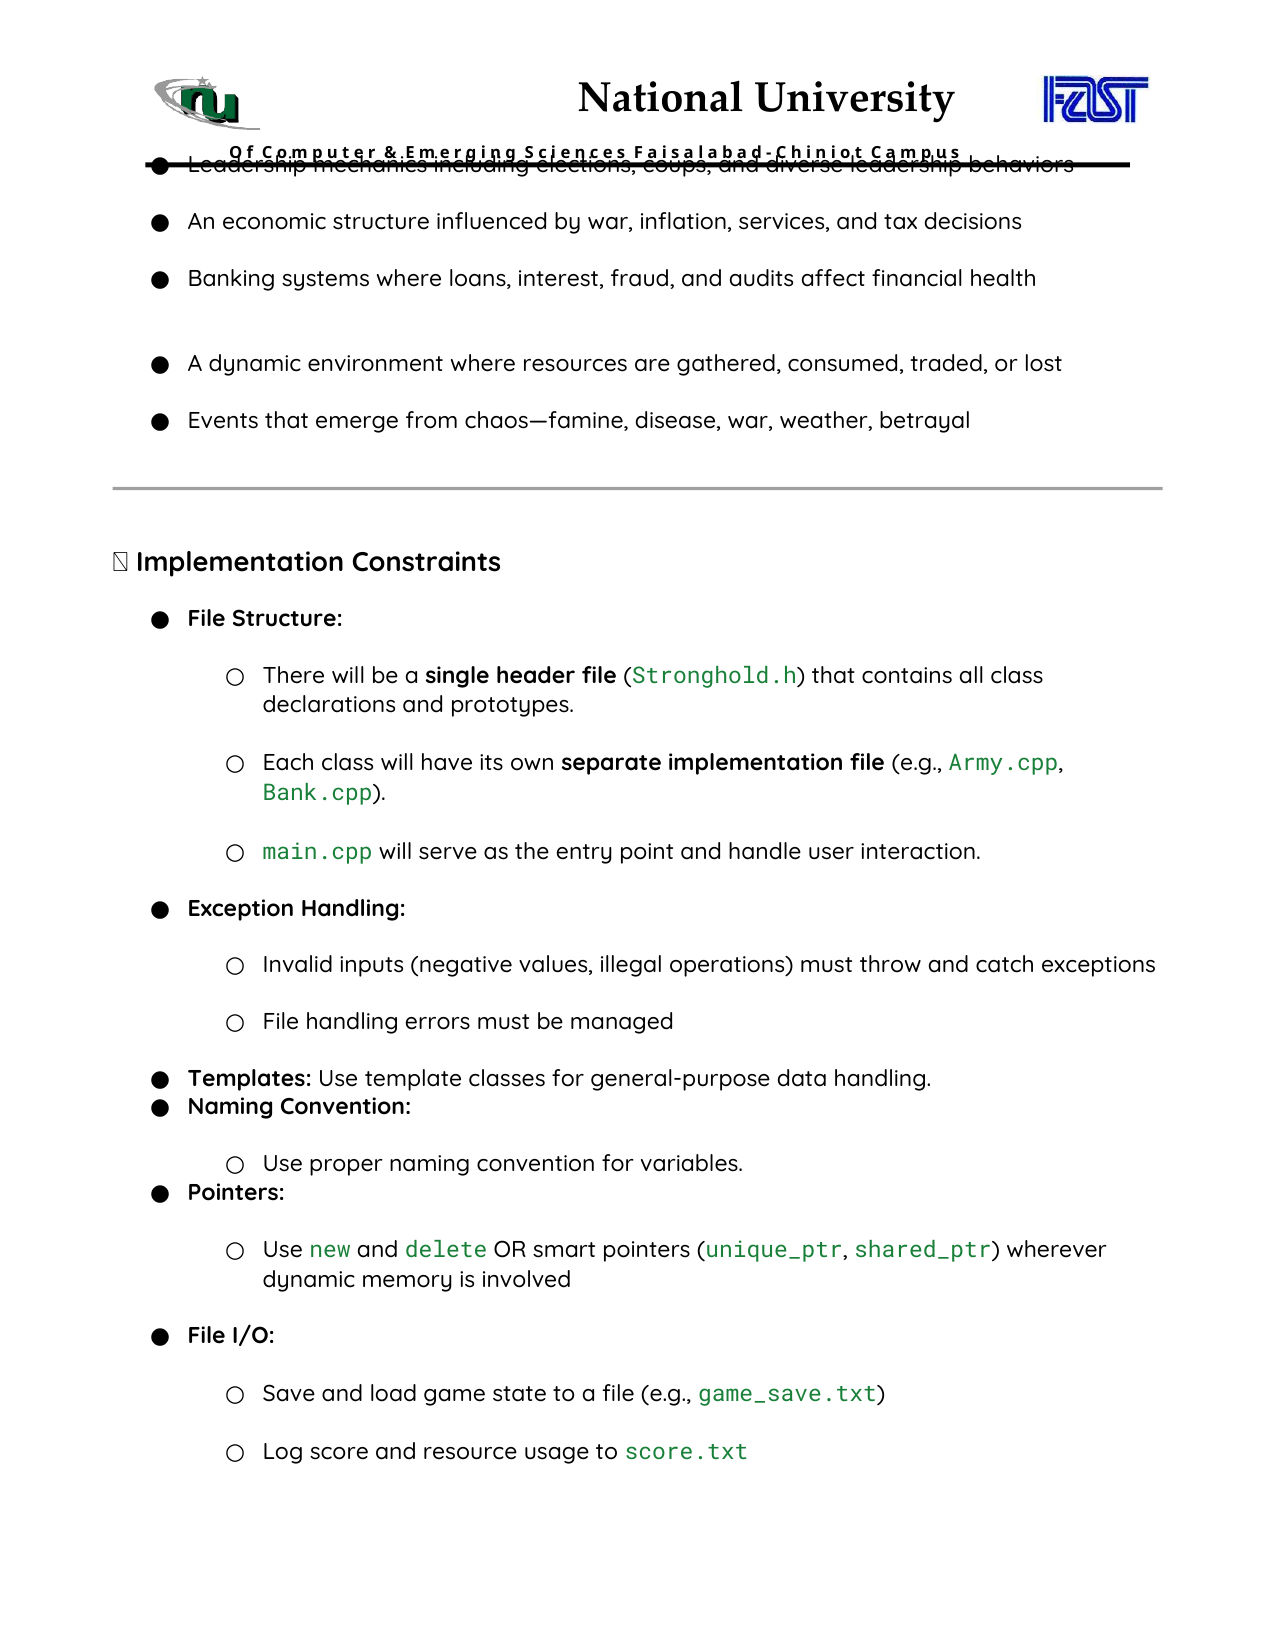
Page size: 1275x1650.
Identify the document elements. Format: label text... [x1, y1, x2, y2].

list File I/O: [150, 1321, 1162, 1377]
list Save and load game state to a file (e.g., game_save.txt) [225, 1377, 1162, 1436]
list Exception Handling: [150, 893, 1162, 950]
picture [154, 76, 260, 130]
list Log score and resource usage to score.txt [225, 1436, 1162, 1494]
list Use new and delete OR smart pointers (unique_ptr, shared_ptr) wherever dynamic memory is involved [225, 1234, 1162, 1321]
list An economic structure influenced by war, inflation, services, and tax decisions [150, 207, 1162, 263]
list Invalid inputs (negative values, illegal operations) must throw and catch exceptions [225, 950, 1162, 1007]
subtitle 🔹 Implementation Constraints [112, 544, 1162, 578]
list Leadership mechanics including elections, coups, and diverse leadership behaviors [150, 150, 1162, 207]
list Each class will have its own separate implementation file (e.g., Army.cpp, Bank.cpp). [225, 747, 1162, 835]
list main.cpp will serve as the entry point and handle user interaction. [225, 835, 1162, 893]
list File handling errors must be managed [225, 1007, 1162, 1063]
list Banking systems where loans, interest, fraud, and audits affect financial health [150, 263, 1162, 320]
list Templates: Use template classes for general-purpose data handling. [150, 1063, 1162, 1092]
list Naming Convention: [150, 1092, 1162, 1148]
list Pointers: [150, 1177, 1162, 1234]
list File Structure: [150, 603, 1162, 660]
list A dynamic environment where resources are gathered, consumed, traded, or lost [150, 349, 1162, 405]
list There will be a single header file (Stronghold.h) that contains all class declarations and prototypes. [225, 660, 1162, 747]
picture [1036, 75, 1151, 124]
list Events that emerge from chaos—famine, disease, war, weather, betrayal [150, 405, 1162, 462]
list Use proper naming convention for variables. [225, 1148, 1162, 1177]
